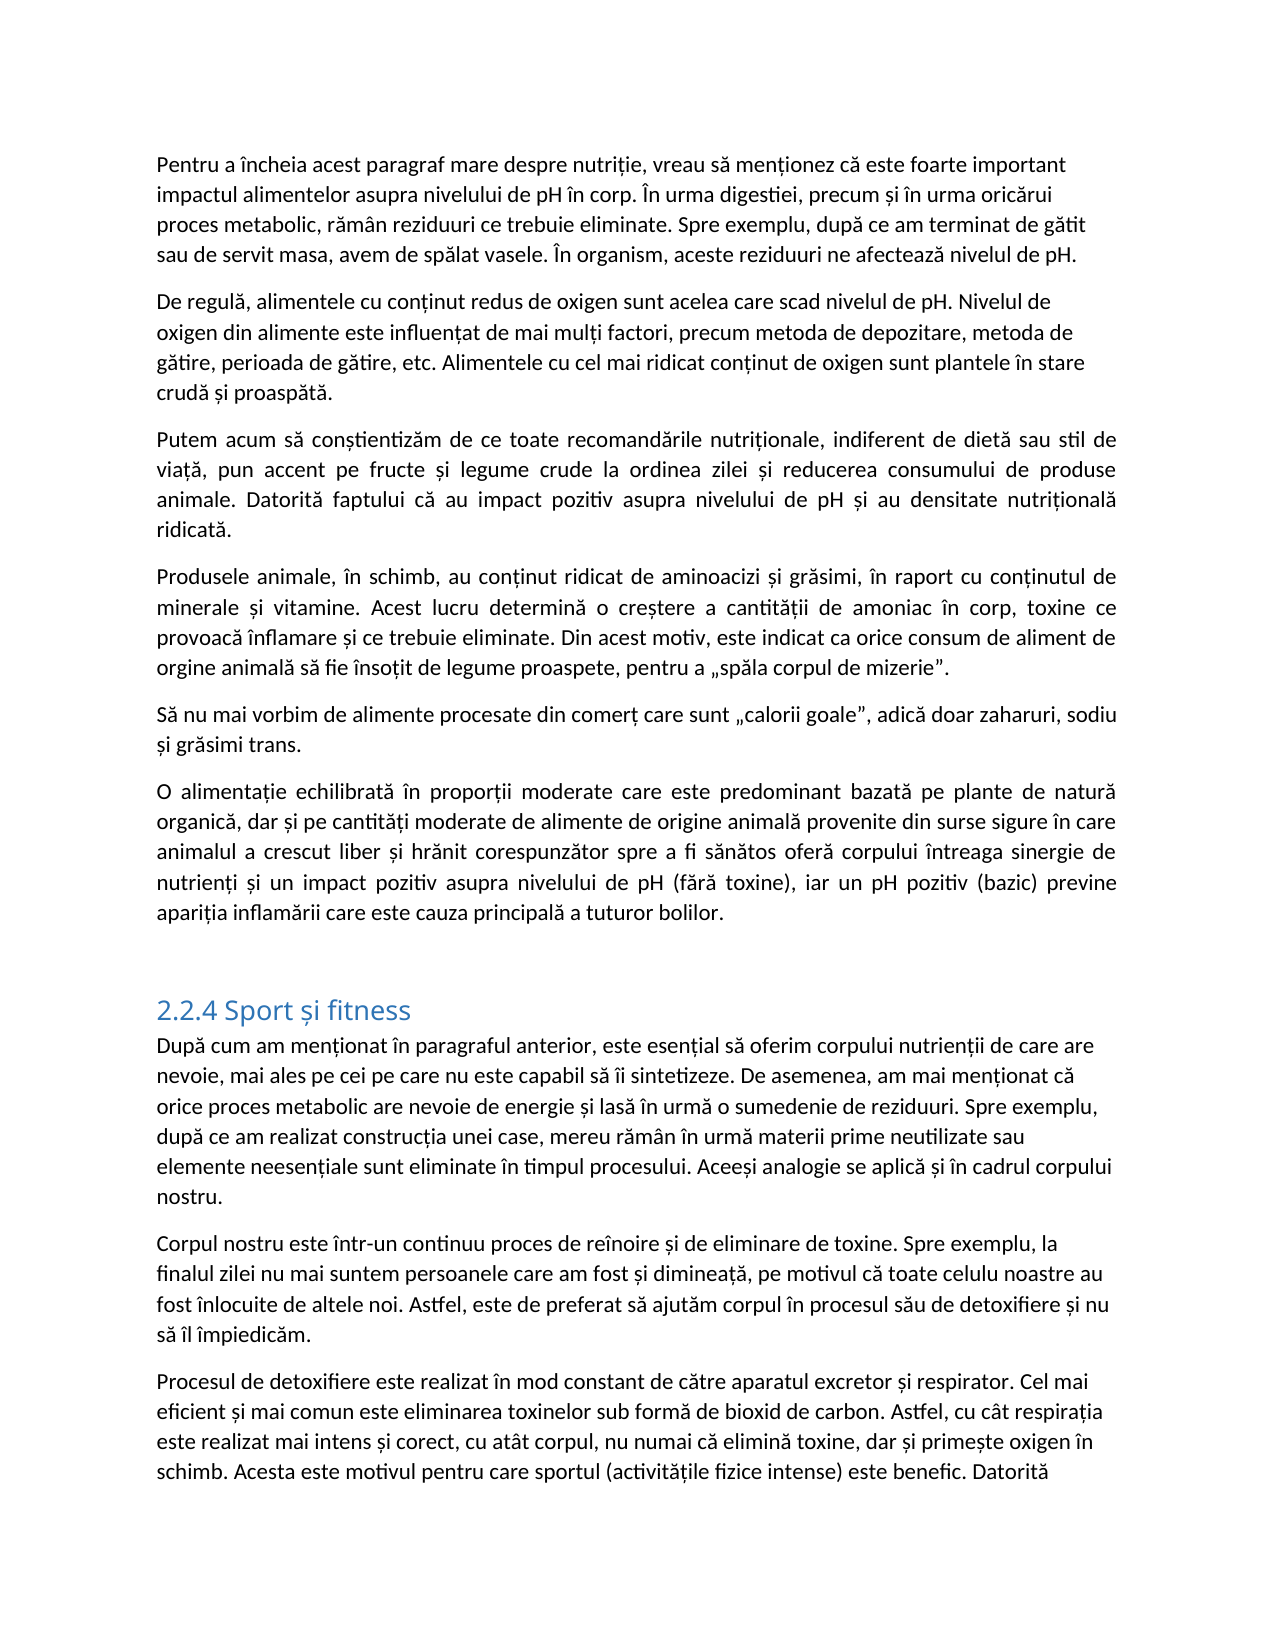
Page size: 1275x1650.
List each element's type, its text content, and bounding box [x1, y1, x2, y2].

subtitle 2.2.4 Sport și fitness [156, 992, 1118, 1028]
text De regulă, alimentele cu conținut redus de oxigen sunt acelea care scad nivelul de pH. Nivelul de oxigen din alimente este influențat de mai mulți factori, precum metoda de depozitare, metoda de gătire, perioada de gătire, etc. Alimentele cu cel mai ridicat conținut de oxigen sunt plantele în stare crudă și proaspătă. [156, 287, 1118, 406]
text Corpul nostru este într-un continuu proces de reînoire și de eliminare de toxine. Spre exemplu, la finalul zilei nu mai suntem persoanele care am fost și dimineață, pe motivul că toate celulu noastre au fost înlocuite de altele noi. Astfel, este de preferat să ajutăm corpul în procesul său de detoxifiere și nu să îl împiedicăm. [156, 1229, 1118, 1348]
text O alimentație echilibrată în proporții moderate care este predominant bazată pe plante de natură organică, dar și pe cantități moderate de alimente de origine animală provenite din surse sigure în care animalul a crescut liber și hrănit corespunzător spre a fi sănătos oferă corpului întreaga sinergie de nutrienți și un impact pozitiv asupra nivelului de pH (fără toxine), iar un pH pozitiv (bazic) previne apariția inflamării care este cauza principală a tuturor bolilor. [156, 777, 1118, 926]
text După cum am menționat în paragraful anterior, este esențial să oferim corpului nutrienții de care are nevoie, mai ales pe cei pe care nu este capabil să îi sintetizeze. De asemenea, am mai menționat că orice proces metabolic are nevoie de energie și lasă în urmă o sumedenie de reziduuri. Spre exemplu, după ce am realizat construcția unei case, mereu rămân în urmă materii prime neutilizate sau elemente neesențiale sunt eliminate în timpul procesului. Aceeși analogie se aplică și în cadrul corpului nostru. [156, 1031, 1118, 1211]
text Pentru a încheia acest paragraf mare despre nutriție, vreau să menționez că este foarte important impactul alimentelor asupra nivelului de pH în corp. În urma digestiei, precum și în urma oricărui proces metabolic, rămân reziduuri ce trebuie eliminate. Spre exemplu, după ce am terminat de gătit sau de servit masa, avem de spălat vasele. În organism, aceste reziduuri ne afectează nivelul de pH. [156, 150, 1118, 269]
text Produsele animale, în schimb, au conținut ridicat de aminoacizi și grăsimi, în raport cu conținutul de minerale și vitamine. Acest lucru determină o creștere a cantității de amoniac în corp, toxine ce provoacă înflamare și ce trebuie eliminate. Din acest motiv, este indicat ca orice consum de aliment de orgine animală să fie însoțit de legume proaspete, pentru a „spăla corpul de mizerie”. [156, 562, 1118, 681]
text Să nu mai vorbim de alimente procesate din comerț care sunt „calorii goale”, adică doar zaharuri, sodiu și grăsimi trans. [156, 700, 1118, 758]
text Putem acum să conștientizăm de ce toate recomandările nutriționale, indiferent de dietă sau stil de viață, pun accent pe fructe și legume crude la ordinea zilei și reducerea consumului de produse animale. Datorită faptului că au impact pozitiv asupra nivelului de pH și au densitate nutrițională ridicată. [156, 425, 1118, 544]
